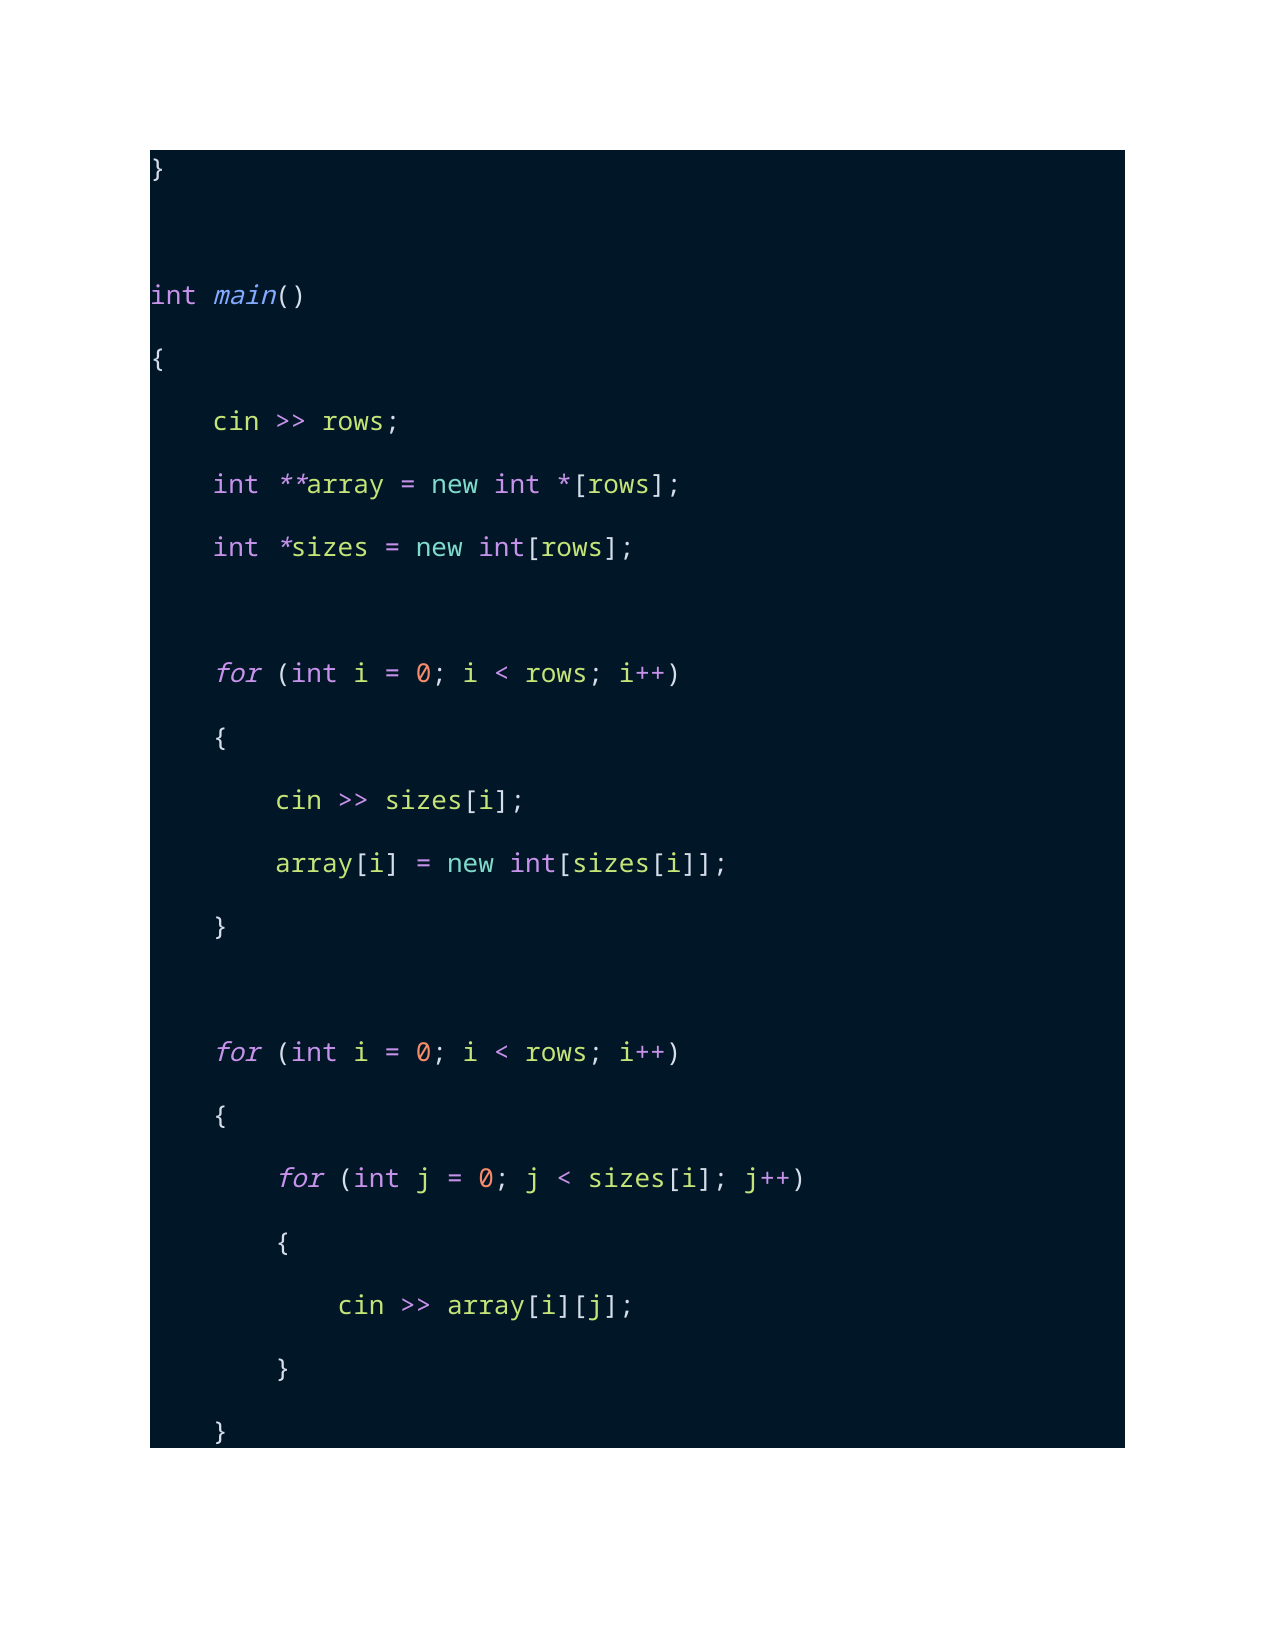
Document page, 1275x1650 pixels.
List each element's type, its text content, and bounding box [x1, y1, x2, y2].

text cin >> array[i][j]; [150, 1286, 1125, 1322]
text { [150, 339, 1125, 375]
text array[i] = new int[sizes[i]]; [150, 844, 1125, 880]
text int **array = new int *[rows]; [150, 466, 1125, 501]
text int *sizes = new int[rows]; [150, 529, 1125, 564]
text } [150, 1349, 1125, 1385]
text } [150, 1412, 1125, 1448]
text { [150, 718, 1125, 754]
text for (int i = 0; i < rows; i++) [150, 655, 1125, 691]
text } [150, 907, 1125, 943]
text cin >> sizes[i]; [150, 781, 1125, 817]
text { [150, 1097, 1125, 1132]
text cin >> rows; [150, 402, 1125, 438]
text } [150, 150, 1125, 186]
text for (int i = 0; i < rows; i++) [150, 1034, 1125, 1069]
text for (int j = 0; j < sizes[i]; j++) [150, 1160, 1125, 1196]
text { [150, 1223, 1125, 1259]
text int main() [150, 276, 1125, 312]
